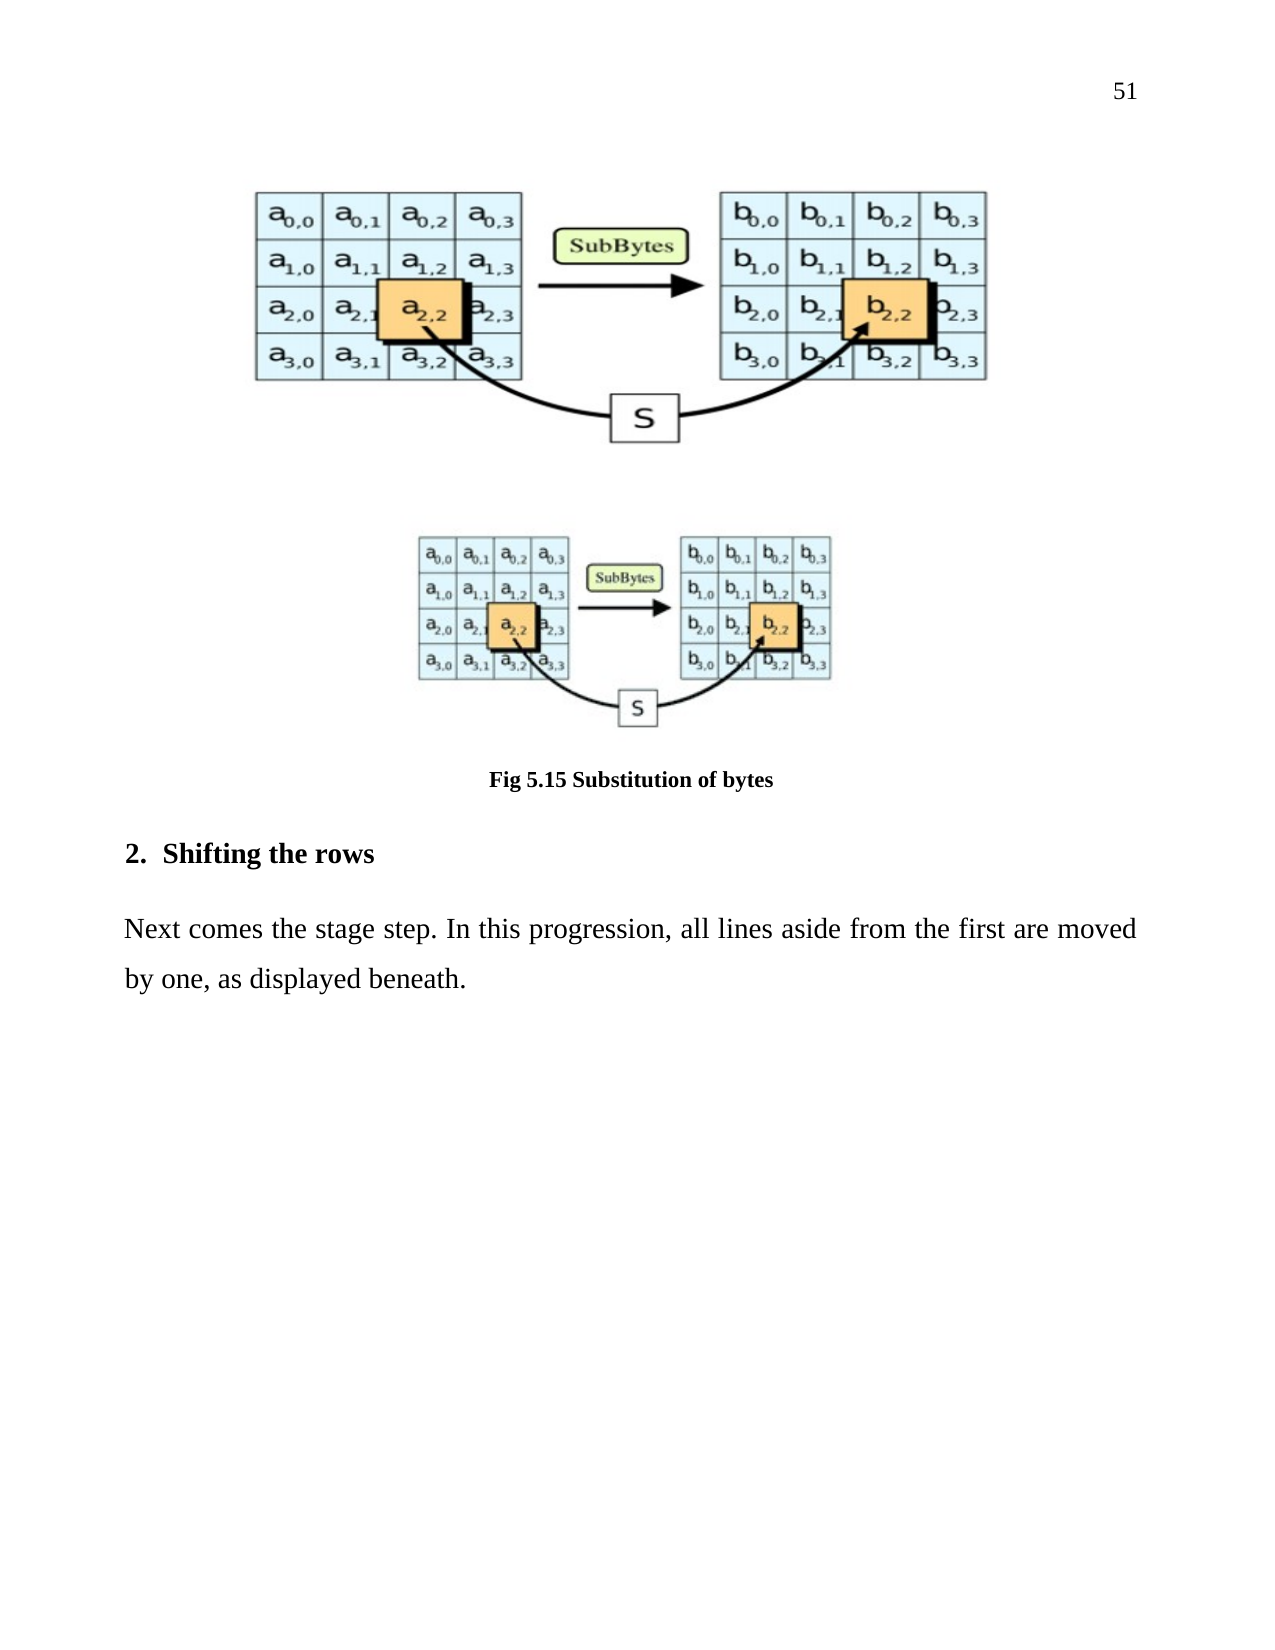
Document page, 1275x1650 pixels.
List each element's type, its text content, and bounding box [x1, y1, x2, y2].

list Shifting the rows [125, 836, 1191, 870]
text Fig 5.15 Substitution of bytes [125, 766, 1137, 792]
picture [400, 491, 870, 762]
text Next comes the stage step. In this progression, all lines aside from the first are moved by one, as displayed beneath. [123, 911, 1138, 994]
picture [222, 131, 1056, 489]
